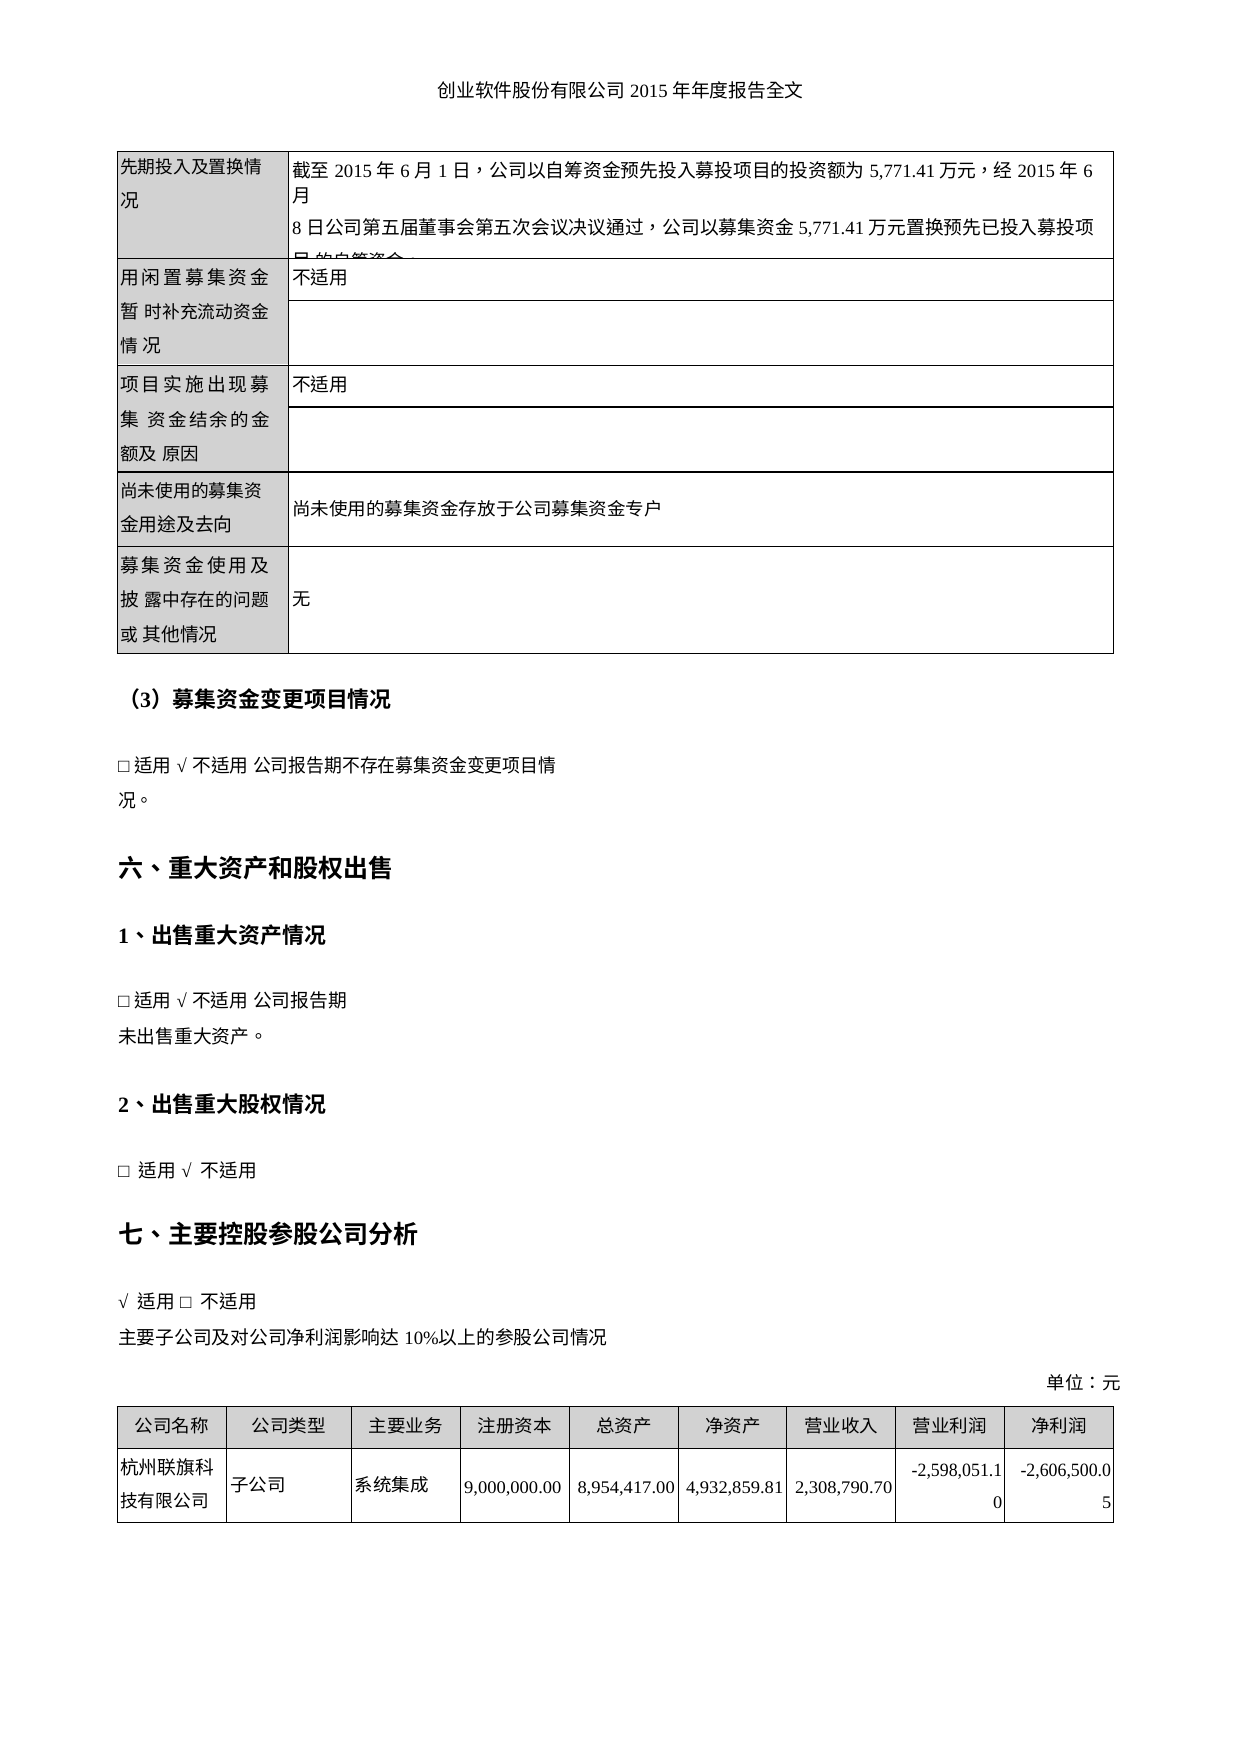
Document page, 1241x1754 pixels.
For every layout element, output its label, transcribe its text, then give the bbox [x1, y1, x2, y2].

table_cell 8,954,417.00 [570, 1449, 678, 1522]
table_cell 尚未使用的募集资金存放于公司募集资金专户 [289, 473, 1113, 546]
subtitle 2、出售重大股权情况 [118, 1089, 1134, 1119]
text √ 适用 □ 不适用 [118, 1288, 607, 1313]
table_cell 不适用 [289, 259, 1113, 299]
table_cell 9,000,000.00 [461, 1449, 569, 1522]
table_header 主要业务 [352, 1407, 460, 1448]
table_cell 系统集成 [352, 1449, 460, 1522]
table_cell [289, 301, 1113, 364]
table_cell -2,598,051.1 0 [896, 1449, 1004, 1522]
text □ 适用 √ 不适用 [118, 1157, 1134, 1182]
table_header 营业利润 [896, 1407, 1004, 1448]
table_header 公司类型 [227, 1407, 351, 1448]
table_cell -2,606,500.0 5 [1005, 1449, 1113, 1522]
text 主要子公司及对公司净利润影响达 10%以上的参股公司情况 [118, 1324, 607, 1349]
table_cell [289, 408, 1113, 471]
subtitle 七、主要控股参股公司分析 [118, 1217, 1134, 1251]
table_header 净资产 [679, 1407, 786, 1448]
subtitle （3）募集资金变更项目情况 [118, 684, 1134, 714]
table_cell 项目实施出现募集 资金结余的金额及 原因 [118, 366, 288, 471]
subtitle 1、出售重大资产情况 [118, 921, 1134, 950]
table_cell 无 [289, 547, 1113, 653]
table_cell 杭州联旗科 技有限公司 [118, 1449, 226, 1522]
table_cell 4,932,859.81 [679, 1449, 786, 1522]
table_header 营业收入 [787, 1407, 895, 1448]
table_header 净利润 [1005, 1407, 1113, 1448]
subtitle 六、重大资产和股权出售 [118, 851, 1134, 885]
table_header 先期投入及置换情 况 [118, 152, 288, 258]
table_header 截至 2015 年 6 月 1 日，公司以自筹资金预先投入募投项目的投资额为 5,771.41 万元，经 2015 年 6 月 8 日公司第五届董事会第五次会议决议通过，公司以募集资金 5,771.41 万元置换预先已投入募投项目 的自筹资金。 [289, 152, 1113, 258]
table_header 总资产 [570, 1407, 678, 1448]
table_cell 2,308,790.70 [787, 1449, 895, 1522]
table_cell 募集资金使用及披 露中存在的问题或 其他情况 [118, 547, 288, 653]
table_cell 子公司 [227, 1449, 351, 1522]
table_cell 不适用 [289, 366, 1113, 406]
table_cell 尚未使用的募集资 金用途及去向 [118, 473, 288, 546]
text 单位：元 [1047, 1370, 1134, 1394]
table_header 公司名称 [118, 1407, 226, 1448]
table_header 注册资本 [461, 1407, 569, 1448]
text □ 适用 √ 不适用 公司报告期未出售重大资产。 [118, 988, 364, 1049]
table_cell 用闲置募集资金暂 时补充流动资金情 况 [118, 259, 288, 364]
text □ 适用 √ 不适用 公司报告期不存在募集资金变更项目情况。 [118, 752, 589, 813]
